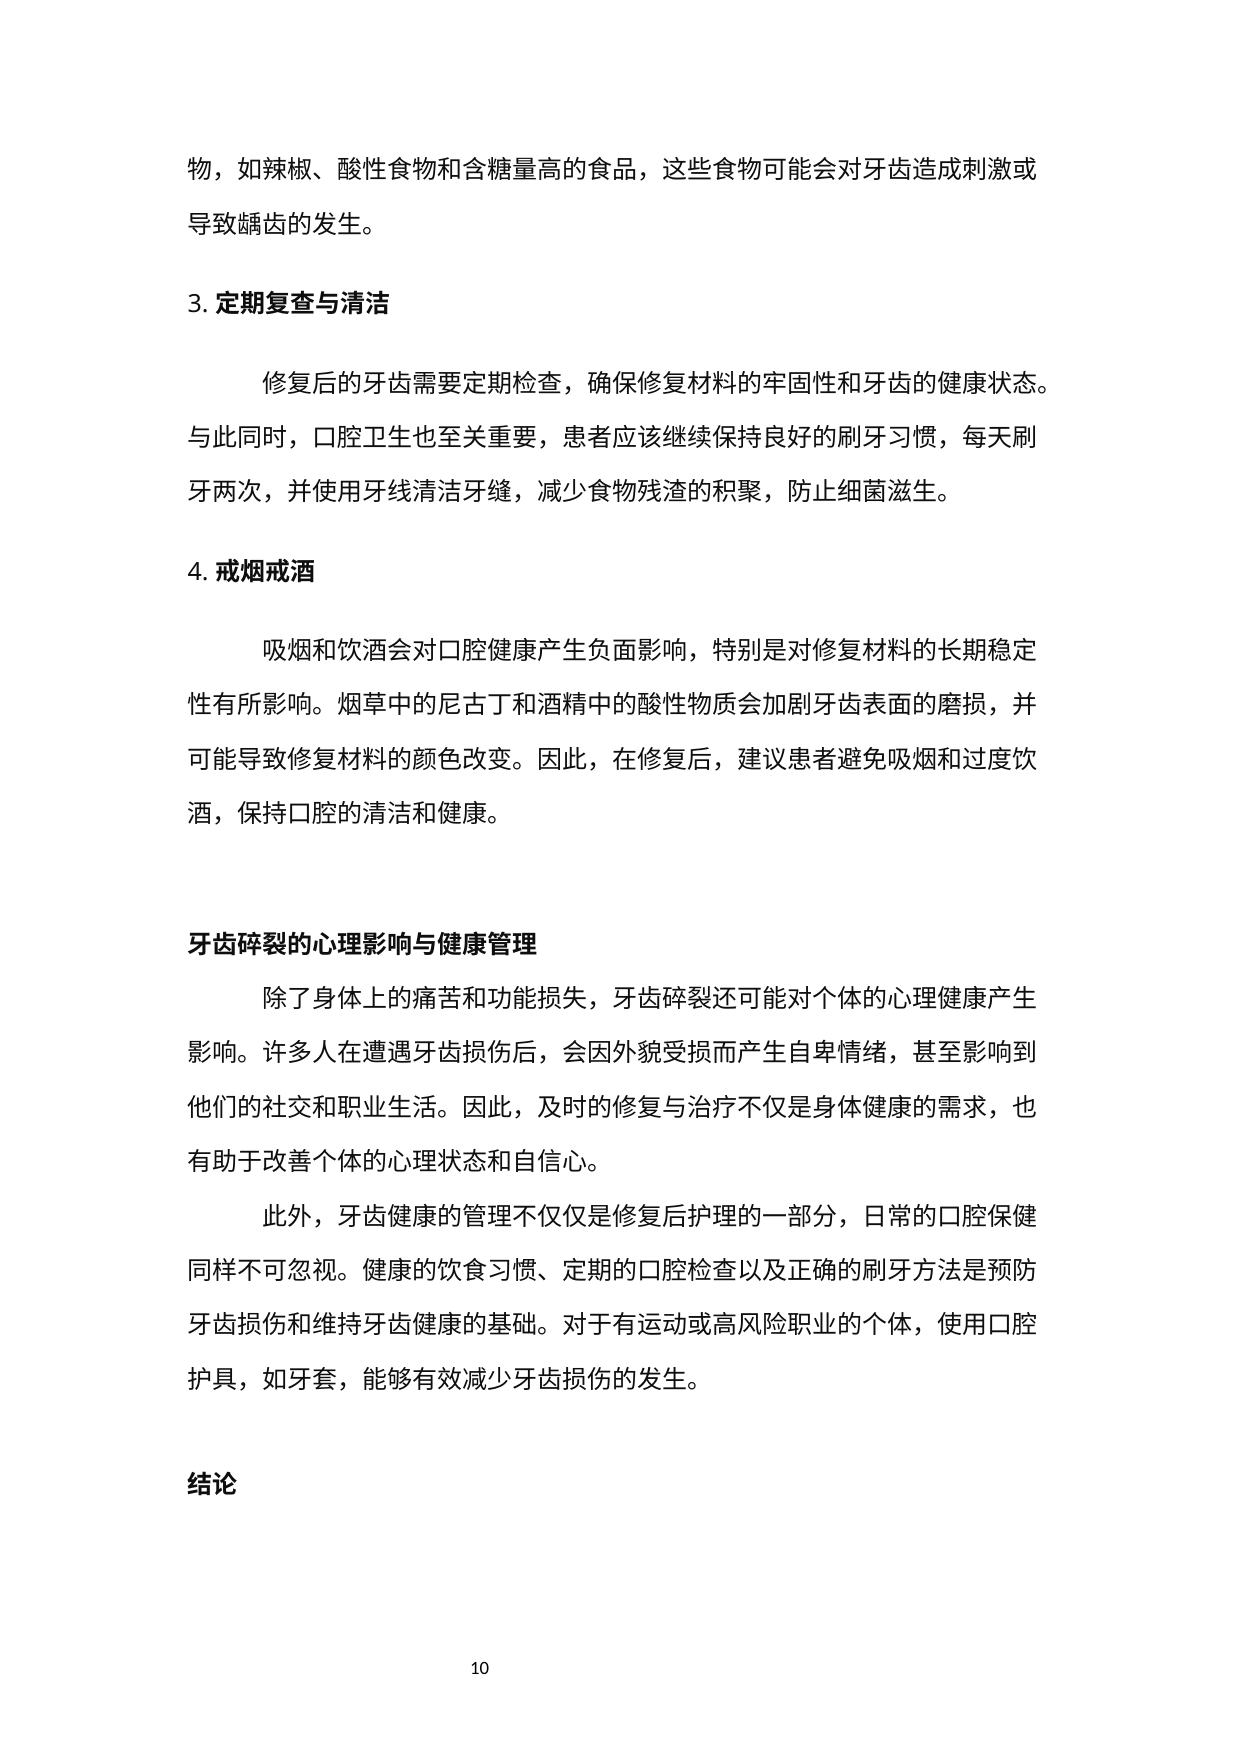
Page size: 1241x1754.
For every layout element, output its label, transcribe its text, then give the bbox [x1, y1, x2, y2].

text 结论 [187, 1464, 1053, 1501]
text 4. 戒烟戒酒 [187, 551, 1053, 587]
text 修复后的牙齿需要定期检查，确保修复材料的牢固性和牙齿的健康状态。与此同时，口腔卫生也至关重要，患者应该继续保持良好的刷牙习惯，每天刷牙两次，并使用牙线清洁牙缝，减少食物残渣的积聚，防止细菌滋生。 [187, 363, 1053, 508]
text 吸烟和饮酒会对口腔健康产生负面影响，特别是对修复材料的长期稳定性有所影响。烟草中的尼古丁和酒精中的酸性物质会加剧牙齿表面的磨损，并可能导致修复材料的颜色改变。因此，在修复后，建议患者避免吸烟和过度饮酒，保持口腔的清洁和健康。 [187, 631, 1053, 830]
text 牙齿碎裂的心理影响与健康管理 [187, 924, 1053, 960]
text 此外，牙齿健康的管理不仅仅是修复后护理的一部分，日常的口腔保健同样不可忽视。健康的饮食习惯、定期的口腔检查以及正确的刷牙方法是预防牙齿损伤和维持牙齿健康的基础。对于有运动或高风险职业的个体，使用口腔护具，如牙套，能够有效减少牙齿损伤的发生。 [187, 1196, 1053, 1395]
text 3. 定期复查与清洁 [187, 284, 1053, 320]
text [187, 150, 1053, 241]
text 除了身体上的痛苦和功能损失，牙齿碎裂还可能对个体的心理健康产生影响。许多人在遭遇牙齿损伤后，会因外貌受损而产生自卑情绪，甚至影响到他们的社交和职业生活。因此，及时的修复与治疗不仅是身体健康的需求，也有助于改善个体的心理状态和自信心。 [187, 978, 1053, 1178]
